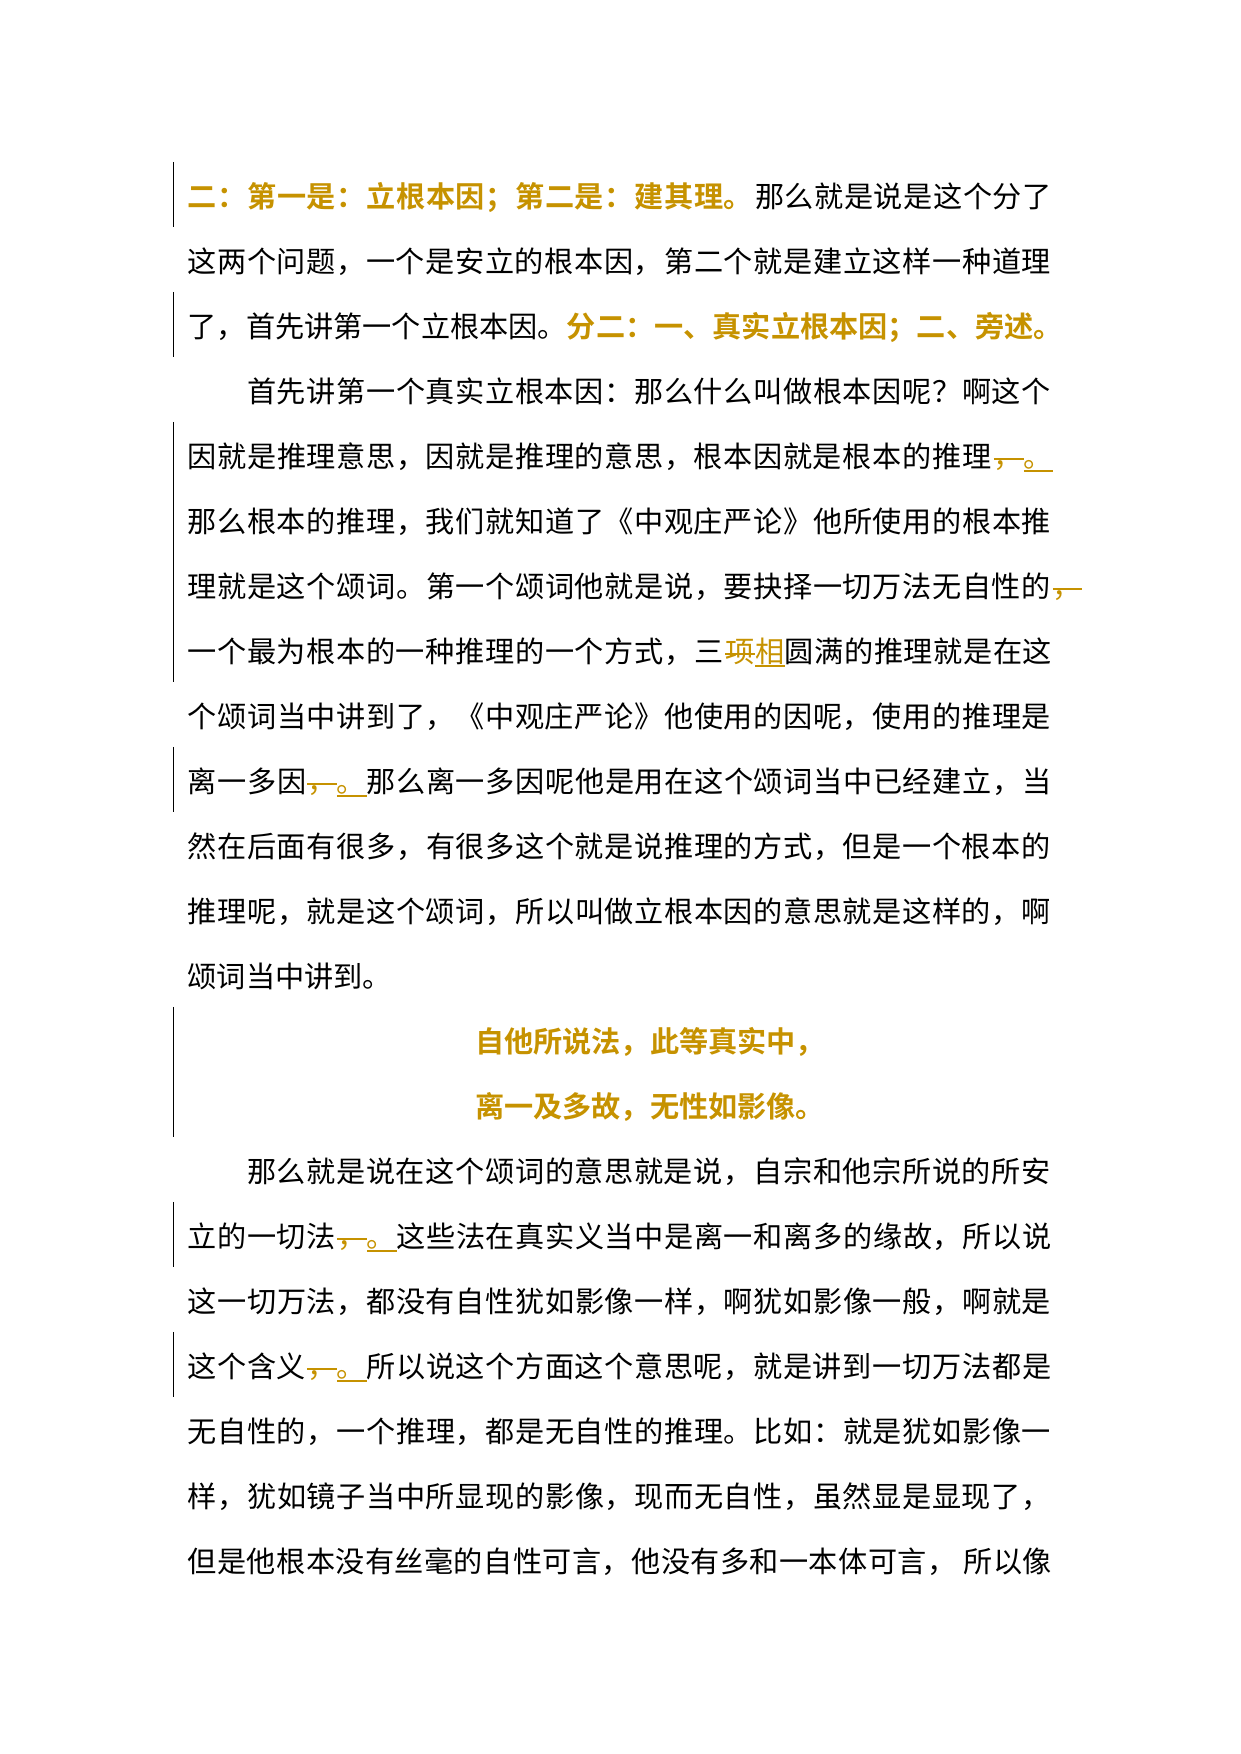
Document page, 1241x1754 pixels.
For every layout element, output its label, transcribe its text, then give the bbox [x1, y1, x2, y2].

text 首先讲第一个真实立根本因：那么什么叫做根本因呢？啊这个因就是推理意思，因就是推理的意思，根本因就是根本的推理那么根本的推理，我们就知道了《中观庄严论》他所使用的根本推理就是这个颂词。第一个颂词他就是说，要抉择一切万法无自性的一个最为根本的一种推理的一个方式，三圆满的推理就是在这个颂词当中讲到了，《中观庄严论》他使用的因呢，使用的推理是离一多因那么离一多因呢他是用在这个颂词当中已经建立，当然在后面有很多，有很多这个就是说推理的方式，但是一个根本的推理呢，就是这个颂词，所以叫做立根本因的意思就是这样的，啊颂词当中讲到。 [187, 357, 1053, 1007]
text 离一及多故，无性如影像。 [187, 1072, 1053, 1137]
text 自他所说法，此等真实中， [187, 1007, 1053, 1072]
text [187, 1137, 1053, 1592]
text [187, 162, 1053, 357]
